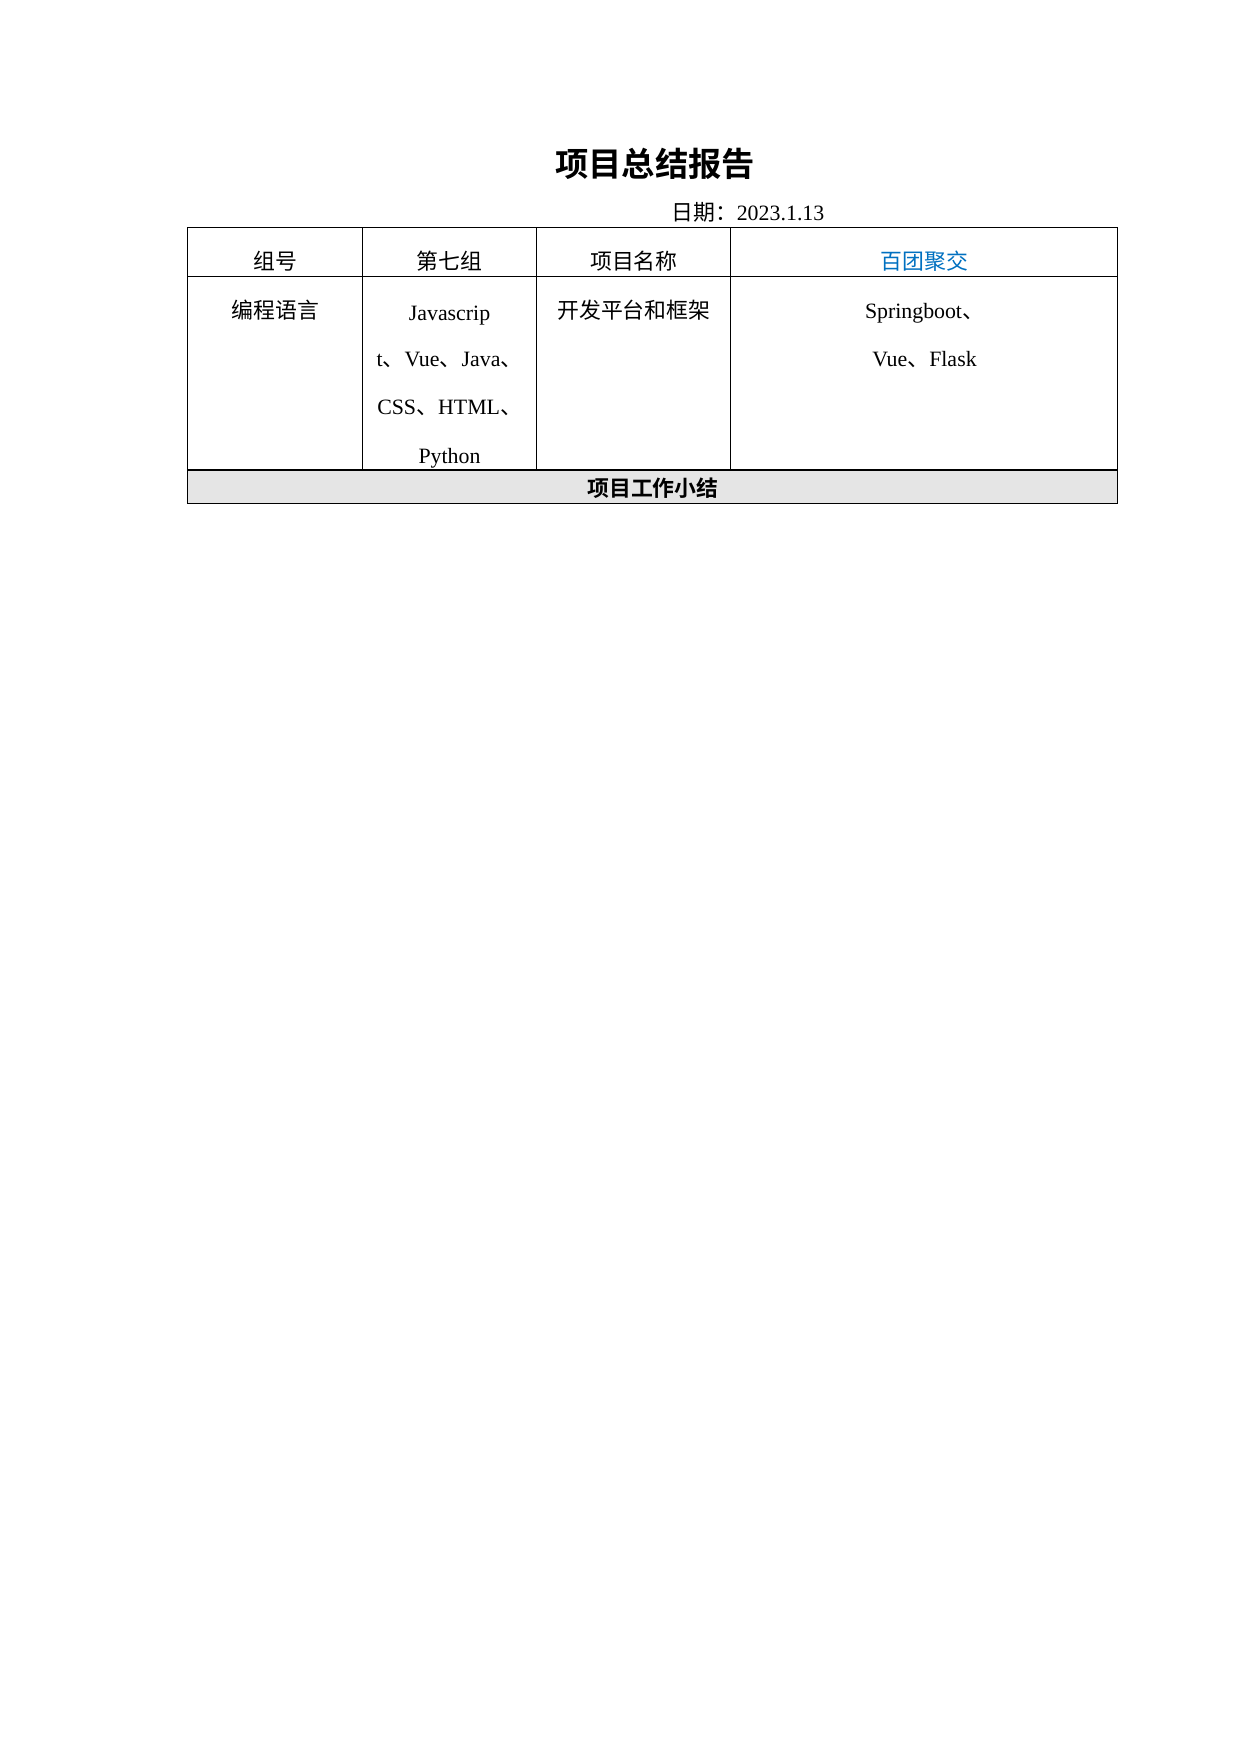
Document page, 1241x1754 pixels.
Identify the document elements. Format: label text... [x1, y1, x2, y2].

table_header 第七组 [363, 228, 536, 276]
table_header 项目名称 [537, 228, 730, 276]
table_header 组号 [188, 228, 362, 276]
text 项目总结报告 [187, 129, 1122, 194]
text 日期：2023.1.13 [187, 194, 1122, 227]
table_cell Javascript、Vue、Java、CSS、HTML、Python [363, 277, 536, 469]
table_cell 编程语言 [188, 277, 362, 469]
table_header 百团聚交 [731, 228, 1117, 276]
table_header 项目工作小结 [188, 471, 1117, 503]
table_cell 开发平台和框架 [537, 277, 730, 469]
table_cell Springboot、 Vue、Flask [731, 277, 1117, 469]
